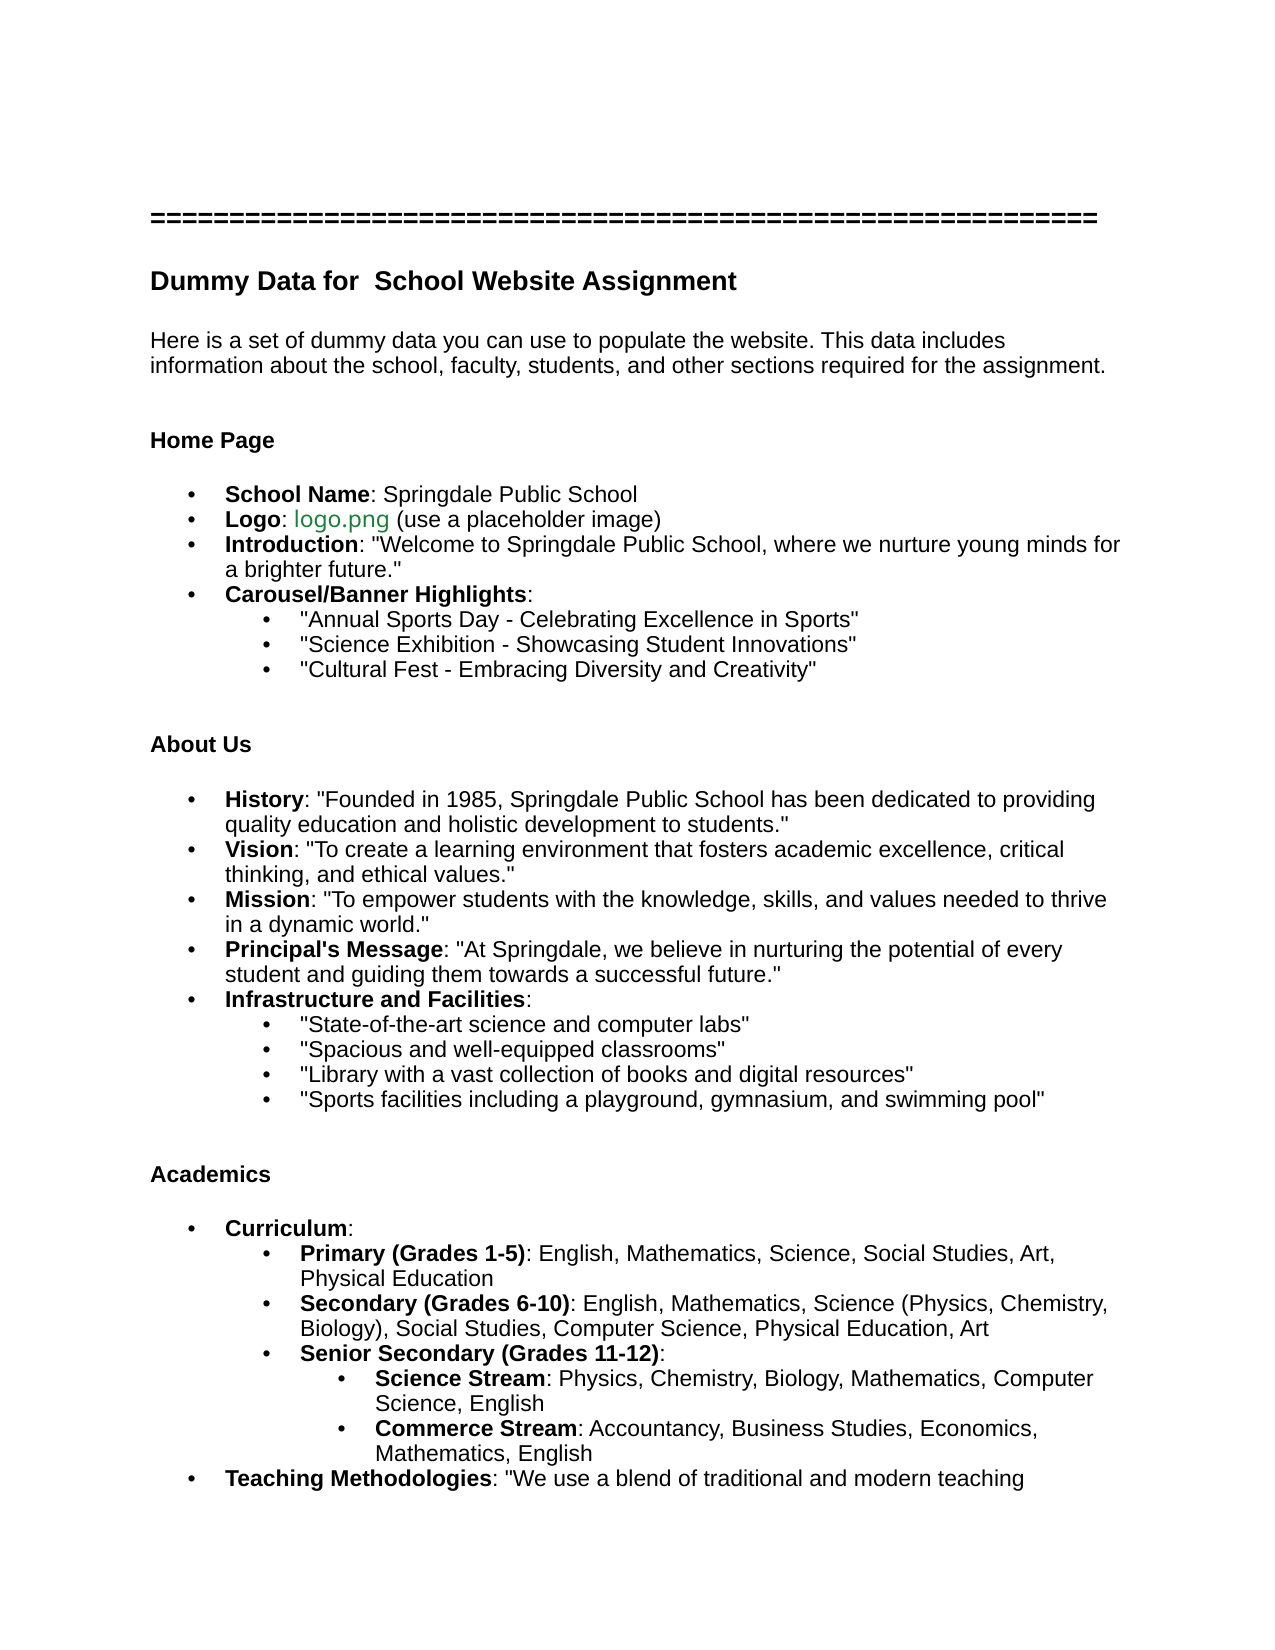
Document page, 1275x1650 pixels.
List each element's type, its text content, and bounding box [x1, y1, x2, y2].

list Science Stream: Physics, Chemistry, Biology, Mathematics, Computer Science, English [337, 1366, 1125, 1416]
list "Annual Sports Day - Celebrating Excellence in Sports" [262, 608, 1125, 633]
list "Sports facilities including a playground, gymnasium, and swimming pool" [262, 1087, 1125, 1112]
list Introduction: "Welcome to Springdale Public School, where we nurture young minds for a brighter future." [187, 533, 1125, 583]
list Mission: "To empower students with the knowledge, skills, and values needed to thrive in a dynamic world." [187, 887, 1125, 937]
list Commerce Stream: Accountancy, Business Studies, Economics, Mathematics, English [337, 1416, 1125, 1466]
list "Science Exhibition - Showcasing Student Innovations" [262, 633, 1125, 658]
list Principal's Message: "At Springdale, we believe in nurturing the potential of every student and guiding them towards a successful future." [187, 937, 1125, 987]
list Carousel/Banner Highlights: [187, 583, 1125, 608]
list School Name: Springdale Public School [187, 483, 1125, 508]
list "Cultural Fest - Embracing Diversity and Creativity" [262, 658, 1125, 683]
text Home Page [150, 429, 1125, 454]
text Academics [150, 1162, 1125, 1187]
list Primary (Grades 1-5): English, Mathematics, Science, Social Studies, Art, Physical Education [262, 1241, 1125, 1291]
list Curriculum: [187, 1216, 1125, 1241]
list Logo: logo.png (use a placeholder image) [187, 508, 1125, 533]
text ============================================================ [150, 208, 1125, 233]
list "Library with a vast collection of books and digital resources" [262, 1062, 1125, 1087]
list Infrastructure and Facilities: [187, 987, 1125, 1012]
text Here is a set of dummy data you can use to populate the website. This data includes information about the school, faculty, students, and other sections required for the assignment. [150, 329, 1125, 379]
text Dummy Data for School Website Assignment [150, 270, 1125, 295]
list Secondary (Grades 6-10): English, Mathematics, Science (Physics, Chemistry, Biology), Social Studies, Computer Science, Physical Education, Art [262, 1291, 1125, 1341]
list Senior Secondary (Grades 11-12): [262, 1341, 1125, 1366]
list History: "Founded in 1985, Springdale Public School has been dedicated to providing quality education and holistic development to students." [187, 787, 1125, 837]
list "Spacious and well-equipped classrooms" [262, 1037, 1125, 1062]
text About Us [150, 733, 1125, 758]
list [187, 1466, 1125, 1491]
list "State-of-the-art science and computer labs" [262, 1012, 1125, 1037]
list Vision: "To create a learning environment that fosters academic excellence, critical thinking, and ethical values." [187, 837, 1125, 887]
